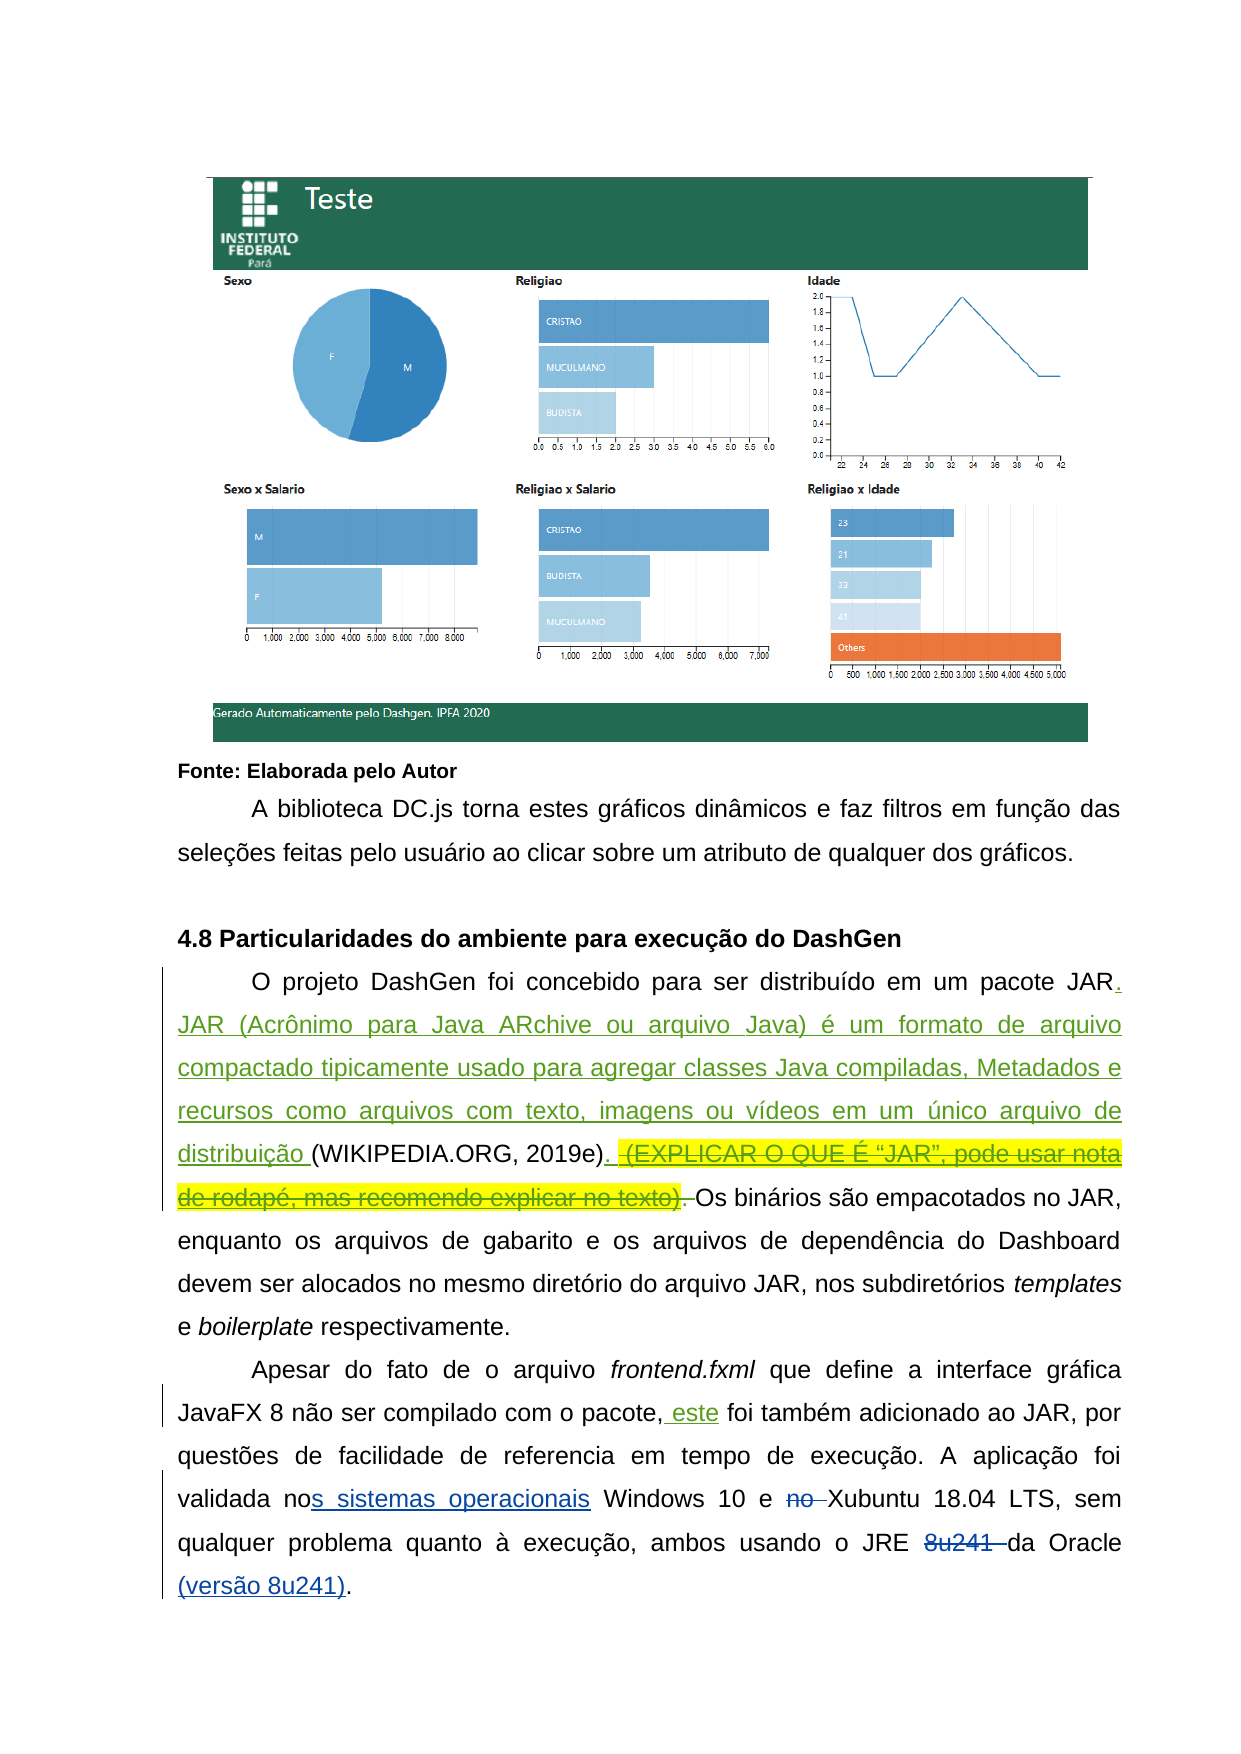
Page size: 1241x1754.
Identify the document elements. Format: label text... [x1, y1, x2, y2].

text O projeto DashGen foi concebido para ser distribuído em um pacote JAR(WIKIPEDIA.ORG, 2019e)Os binários são empacotados no JAR, enquanto os arquivos de gabarito e os arquivos de dependência do Dashboard devem ser alocados no mesmo diretório do arquivo JAR, nos subdiretórios templates e boilerplate respectivamente. [177, 1122, 1122, 1341]
text O projeto DashGen foi concebido para ser distribuído em um pacote JAR(WIKIPEDIA.ORG, 2019e)Os binários são empacotados no JAR, enquanto os arquivos de gabarito e os arquivos de dependência do Dashboard devem ser alocados no mesmo diretório do arquivo JAR, nos subdiretórios templates e boilerplate respectivamente. [177, 1079, 1122, 1121]
text Fonte: Elaborada pelo Autor [177, 758, 1122, 782]
text O projeto DashGen foi concebido para ser distribuído em um pacote JAR(WIKIPEDIA.ORG, 2019e)Os binários são empacotados no JAR, enquanto os arquivos de gabarito e os arquivos de dependência do Dashboard devem ser alocados no mesmo diretório do arquivo JAR, nos subdiretórios templates e boilerplate respectivamente. [177, 1036, 1122, 1078]
text O projeto DashGen foi concebido para ser distribuído em um pacote JAR(WIKIPEDIA.ORG, 2019e)Os binários são empacotados no JAR, enquanto os arquivos de gabarito e os arquivos de dependência do Dashboard devem ser alocados no mesmo diretório do arquivo JAR, nos subdiretórios templates e boilerplate respectivamente. [177, 967, 1122, 1035]
text Apesar do fato de o arquivo frontend.fxml que define a interface gráfica JavaFX 8 não ser compilado com o pacote, foi também adicionado ao JAR, por questões de facilidade de referencia em tempo de execução. A aplicação foi validada no Windows 10 e Xubuntu 18.04 LTS, sem qualquer problema quanto à execução, ambos usando o JRE da Oracle. [177, 1355, 1122, 1599]
picture [206, 177, 1093, 744]
text A biblioteca DC.js torna estes gráficos dinâmicos e faz filtros em função das seleções feitas pelo usuário ao clicar sobre um atributo de qualquer dos gráficos. [177, 794, 1122, 866]
subtitle 4.8 Particularidades do ambiente para execução do DashGen [177, 924, 1122, 952]
